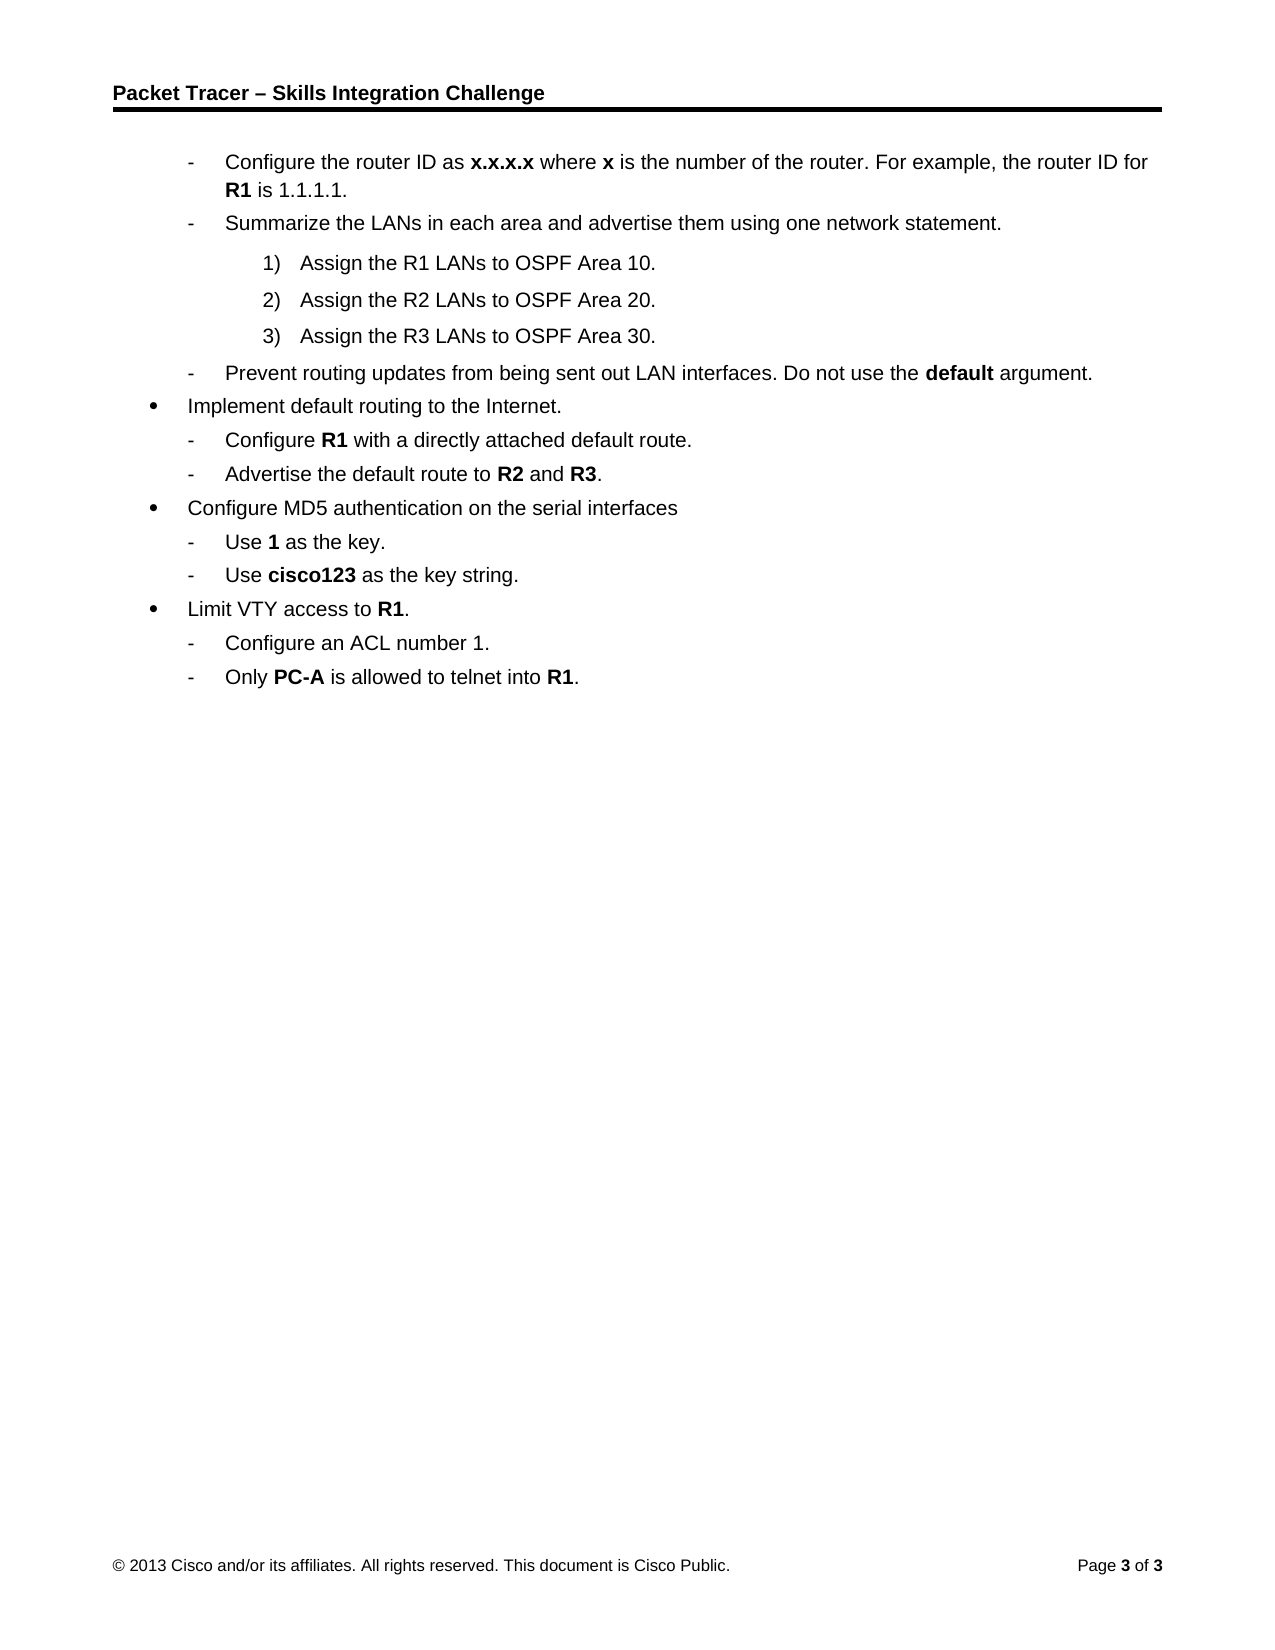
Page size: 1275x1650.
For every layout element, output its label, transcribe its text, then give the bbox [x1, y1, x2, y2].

text Limit VTY access to R1. [150, 597, 1162, 621]
text Configure an ACL number 1. [187, 631, 1162, 655]
text Configure the router ID as x.x.x.x where x is the number of the router. For example, the router ID for R1 is 1.1.1.1. [187, 150, 1162, 201]
text Use 1 as the key. [187, 529, 1162, 553]
list Assign the R2 LANs to OSPF Area 20. [262, 288, 1162, 312]
text Advertise the default route to R2 and R3. [187, 462, 1162, 486]
text Summarize the LANs in each area and advertise them using one network statement. [187, 211, 1162, 235]
text Configure MD5 authentication on the serial interfaces [150, 496, 1162, 520]
list Assign the R3 LANs to OSPF Area 30. [262, 324, 1162, 348]
text Implement default routing to the Internet. [150, 394, 1162, 418]
list Assign the R1 LANs to OSPF Area 10. [262, 251, 1162, 275]
text Only PC-A is allowed to telnet into R1. [187, 665, 1162, 689]
text Configure R1 with a directly attached default route. [187, 428, 1162, 452]
text Prevent routing updates from being sent out LAN interfaces. Do not use the default argument. [187, 361, 1162, 384]
text Use cisco123 as the key string. [187, 563, 1162, 587]
